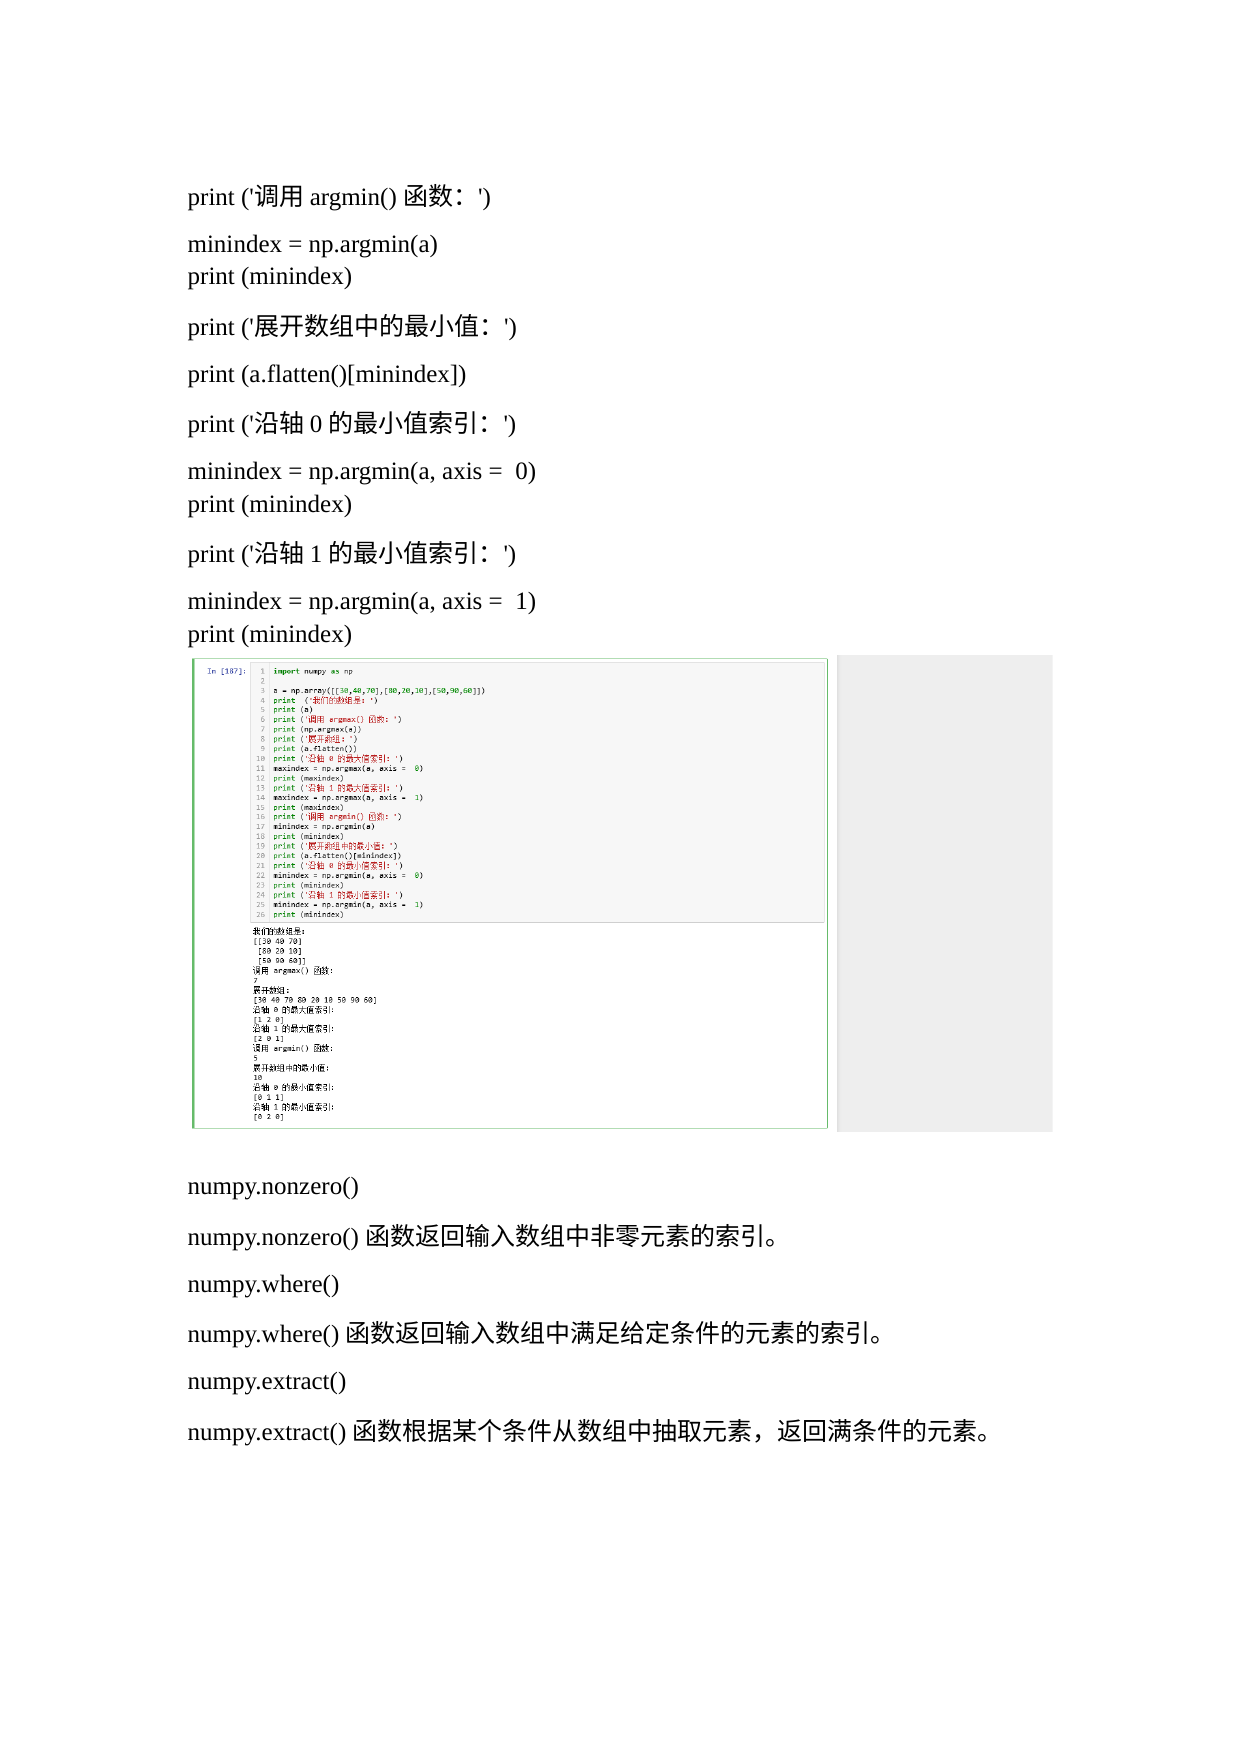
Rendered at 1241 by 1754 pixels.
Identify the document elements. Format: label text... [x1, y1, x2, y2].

text numpy.extract() [187, 1364, 1053, 1397]
text print ('调用 argmin() 函数：') [187, 162, 1053, 227]
text numpy.where() [187, 1267, 1053, 1299]
text print (minindex) [187, 259, 1053, 292]
text print ('展开数组中的最小值：') [187, 292, 1053, 357]
text numpy.nonzero() [187, 1169, 1053, 1202]
text numpy.where() 函数返回输入数组中满足给定条件的元素的索引。 [187, 1299, 1053, 1364]
text print ('沿轴 1 的最小值索引：') [187, 519, 1053, 584]
text print (minindex) [187, 487, 1053, 519]
text minindex = np.argmin(a, axis = 0) [187, 454, 1053, 487]
text print (a.flatten()[minindex]) [187, 357, 1053, 389]
text numpy.nonzero() 函数返回输入数组中非零元素的索引。 [187, 1202, 1053, 1267]
text minindex = np.argmin(a) [187, 227, 1053, 259]
text print ('沿轴 0 的最小值索引：') [187, 389, 1053, 454]
picture [187, 655, 1053, 1132]
text minindex = np.argmin(a, axis = 1) [187, 584, 1053, 617]
text numpy.extract() 函数根据某个条件从数组中抽取元素，返回满条件的元素。 [187, 1397, 1053, 1462]
text print (minindex) [187, 617, 1053, 649]
